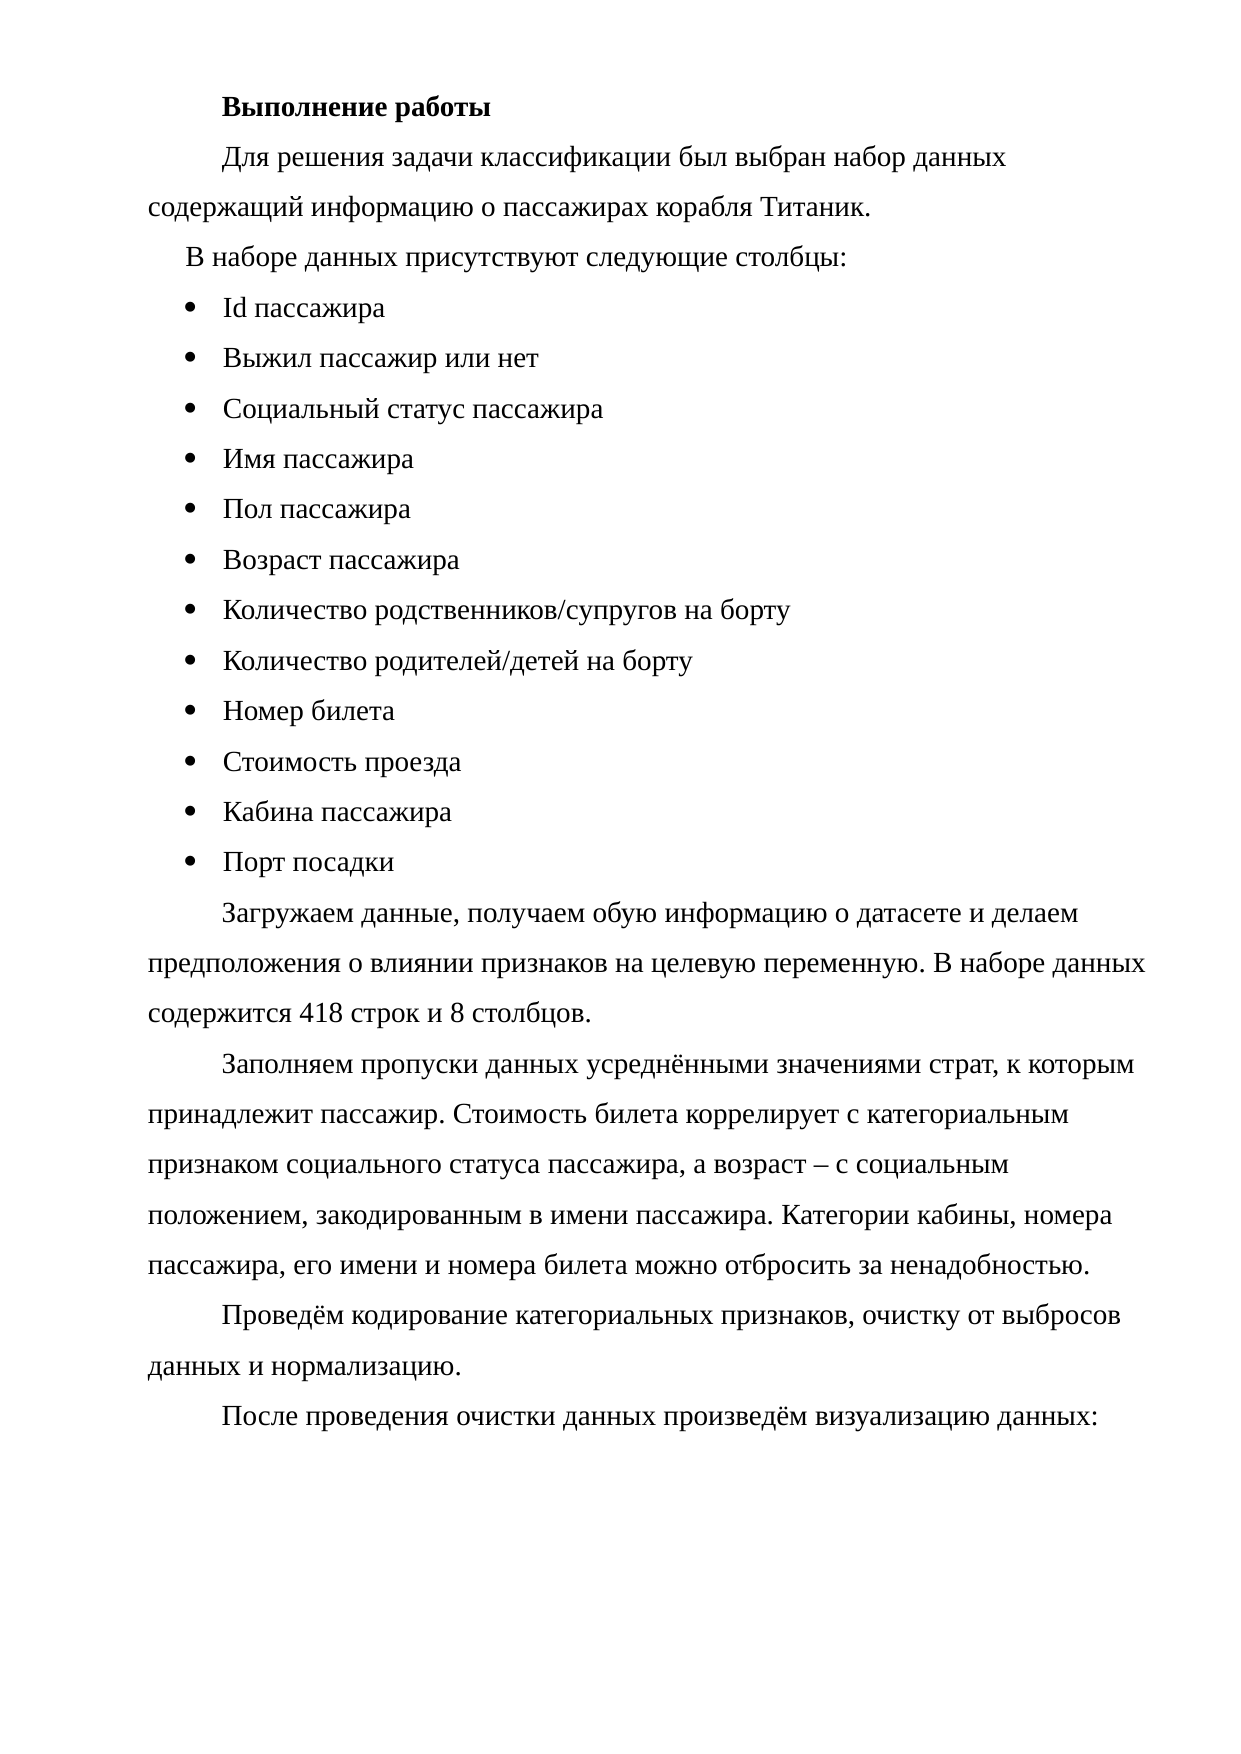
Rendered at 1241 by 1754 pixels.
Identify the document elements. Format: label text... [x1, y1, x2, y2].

list Номер билета [185, 693, 1152, 727]
list Стоимость проезда [185, 744, 1152, 777]
text Заполняем пропуски данных усреднёнными значениями страт, к которым принадлежит пассажир. Стоимость билета коррелирует с категориальным признаком социального статуса пассажира, а возраст – с социальным положением, закодированным в имени пассажира. Категории кабины, номера пассажира, его имени и номера билета можно отбросить за ненадобностью. [148, 1046, 1152, 1281]
list Кабина пассажира [185, 794, 1152, 828]
list Пол пассажира [185, 492, 1152, 525]
list Порт посадки [185, 844, 1152, 878]
text В наборе данных присутствуют следующие столбцы: [148, 239, 1152, 273]
text Загружаем данные, получаем обую информацию о датасете и делаем предположения о влиянии признаков на целевую переменную. В наборе данных содержится 418 строк и 8 столбцов. [148, 895, 1152, 1029]
list Id пассажира [185, 290, 1152, 323]
list Социальный статус пассажира [185, 391, 1152, 424]
list Имя пассажира [185, 441, 1152, 475]
list Количество родственников/супругов на борту [185, 592, 1152, 626]
subtitle Выполнение работы [148, 89, 1152, 122]
list Выжил пассажир или нет [185, 340, 1152, 374]
text После проведения очистки данных произведём визуализацию данных: [148, 1398, 1152, 1432]
list Количество родителей/детей на борту [185, 643, 1152, 676]
text Для решения задачи классификации был выбран набор данных содержащий информацию о пассажирах корабля Титаник. [148, 139, 1152, 223]
list Возраст пассажира [185, 542, 1152, 576]
text Проведём кодирование категориальных признаков, очистку от выбросов данных и нормализацию. [148, 1297, 1152, 1381]
